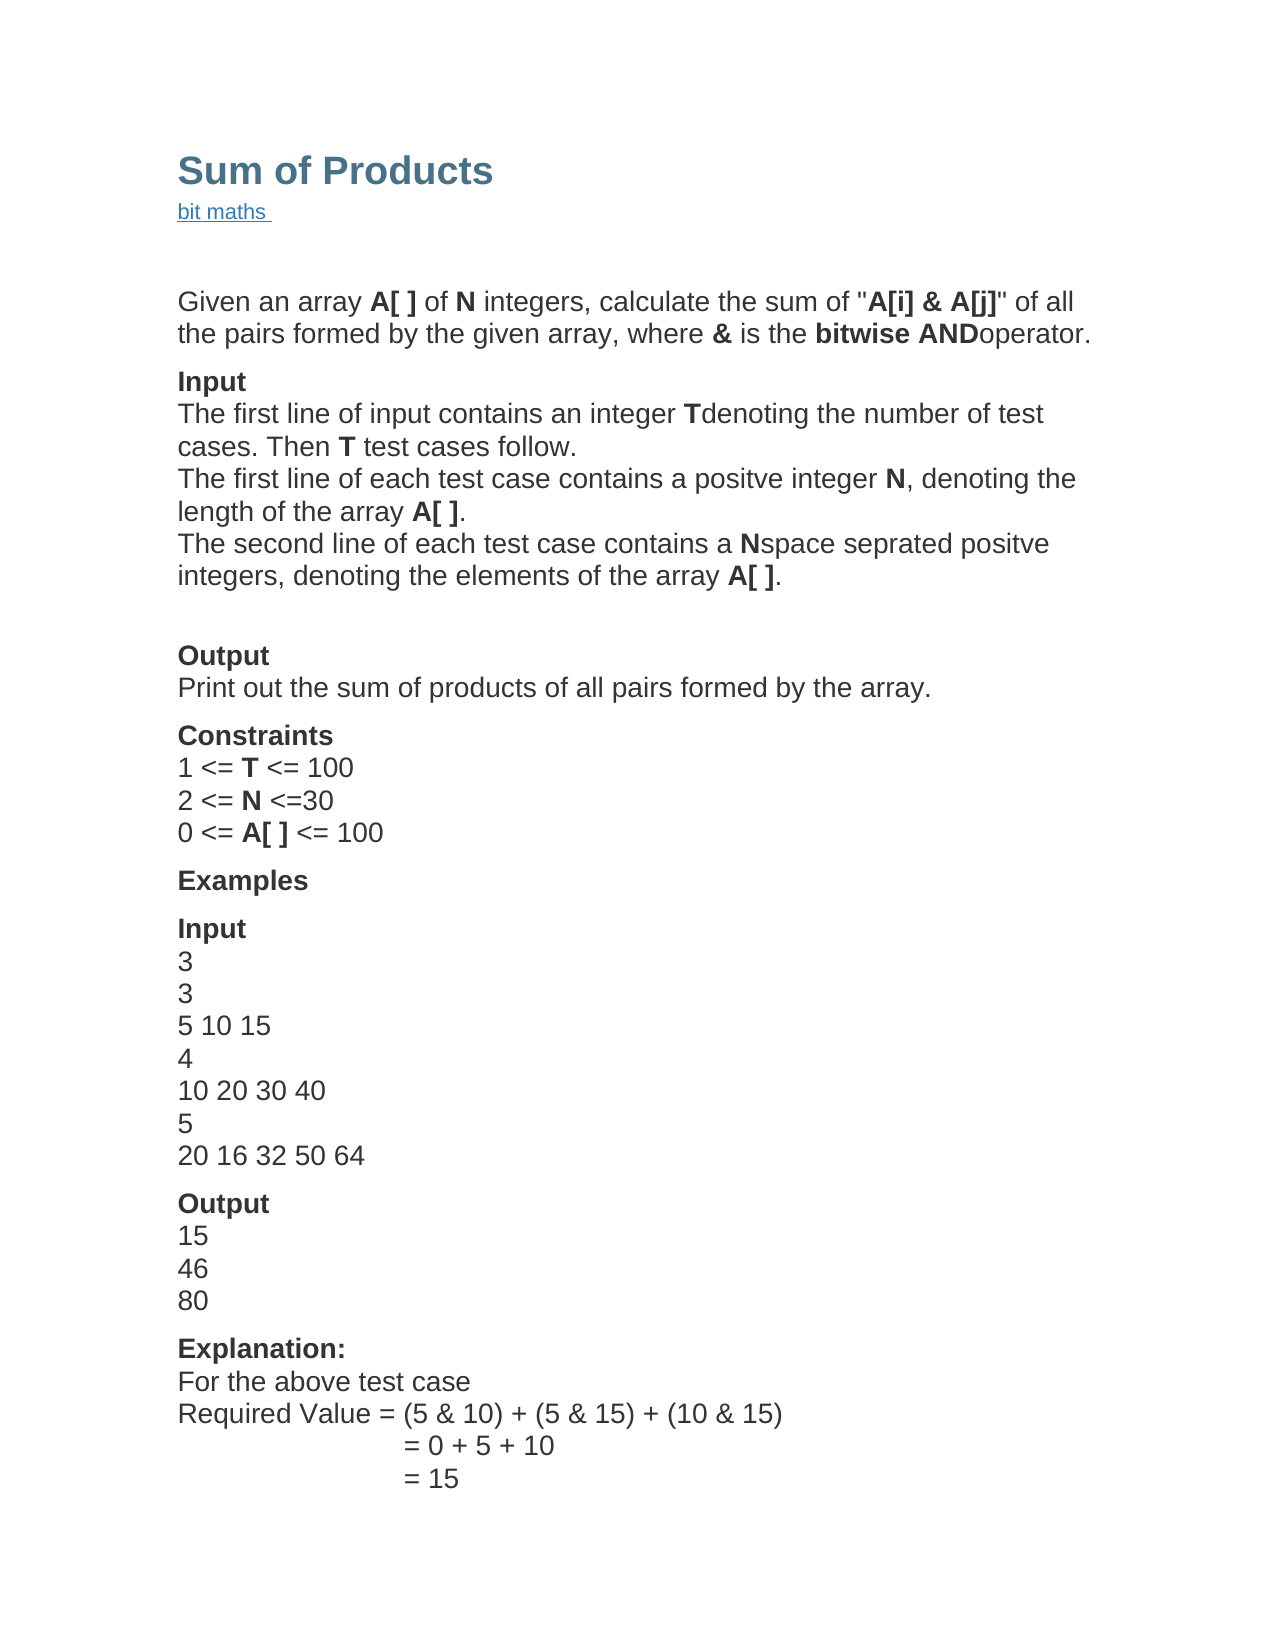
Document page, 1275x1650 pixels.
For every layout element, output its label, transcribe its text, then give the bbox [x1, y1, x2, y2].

text Input 3 3 5 10 15 4 10 20 30 40 5 20 16 32 50 64 [177, 912, 1098, 1171]
text Given an array A[ ] of N integers, calculate the sum of "A[i] & A[j]" of all the pairs formed by the given array, where & is the bitwise ANDoperator. [177, 253, 1098, 349]
text Explanation: For the above test case Required Value = (5 & 10) + (5 & 15) + (10 & 15) = 0 + 5 + 10 = 15 [177, 1332, 1098, 1494]
text Constraints 1 <= T <= 100 2 <= N <=30 0 <= A[ ] <= 100 [177, 719, 1098, 848]
text Examples [177, 864, 1098, 897]
text Sum of Products [177, 148, 1098, 193]
text Output 15 46 80 [177, 1187, 1098, 1317]
text Input The first line of input contains an integer Tdenoting the number of test cases. Then T test cases follow. The first line of each test case contains a positve integer N, denoting the length of the array A[ ]. The second line of each test case contains a Nspace seprated positve integers, denoting the elements of the array A[ ]. [177, 365, 1098, 592]
text Output Print out the sum of products of all pairs formed by the array. [177, 607, 1098, 703]
text bit maths [177, 193, 1098, 224]
